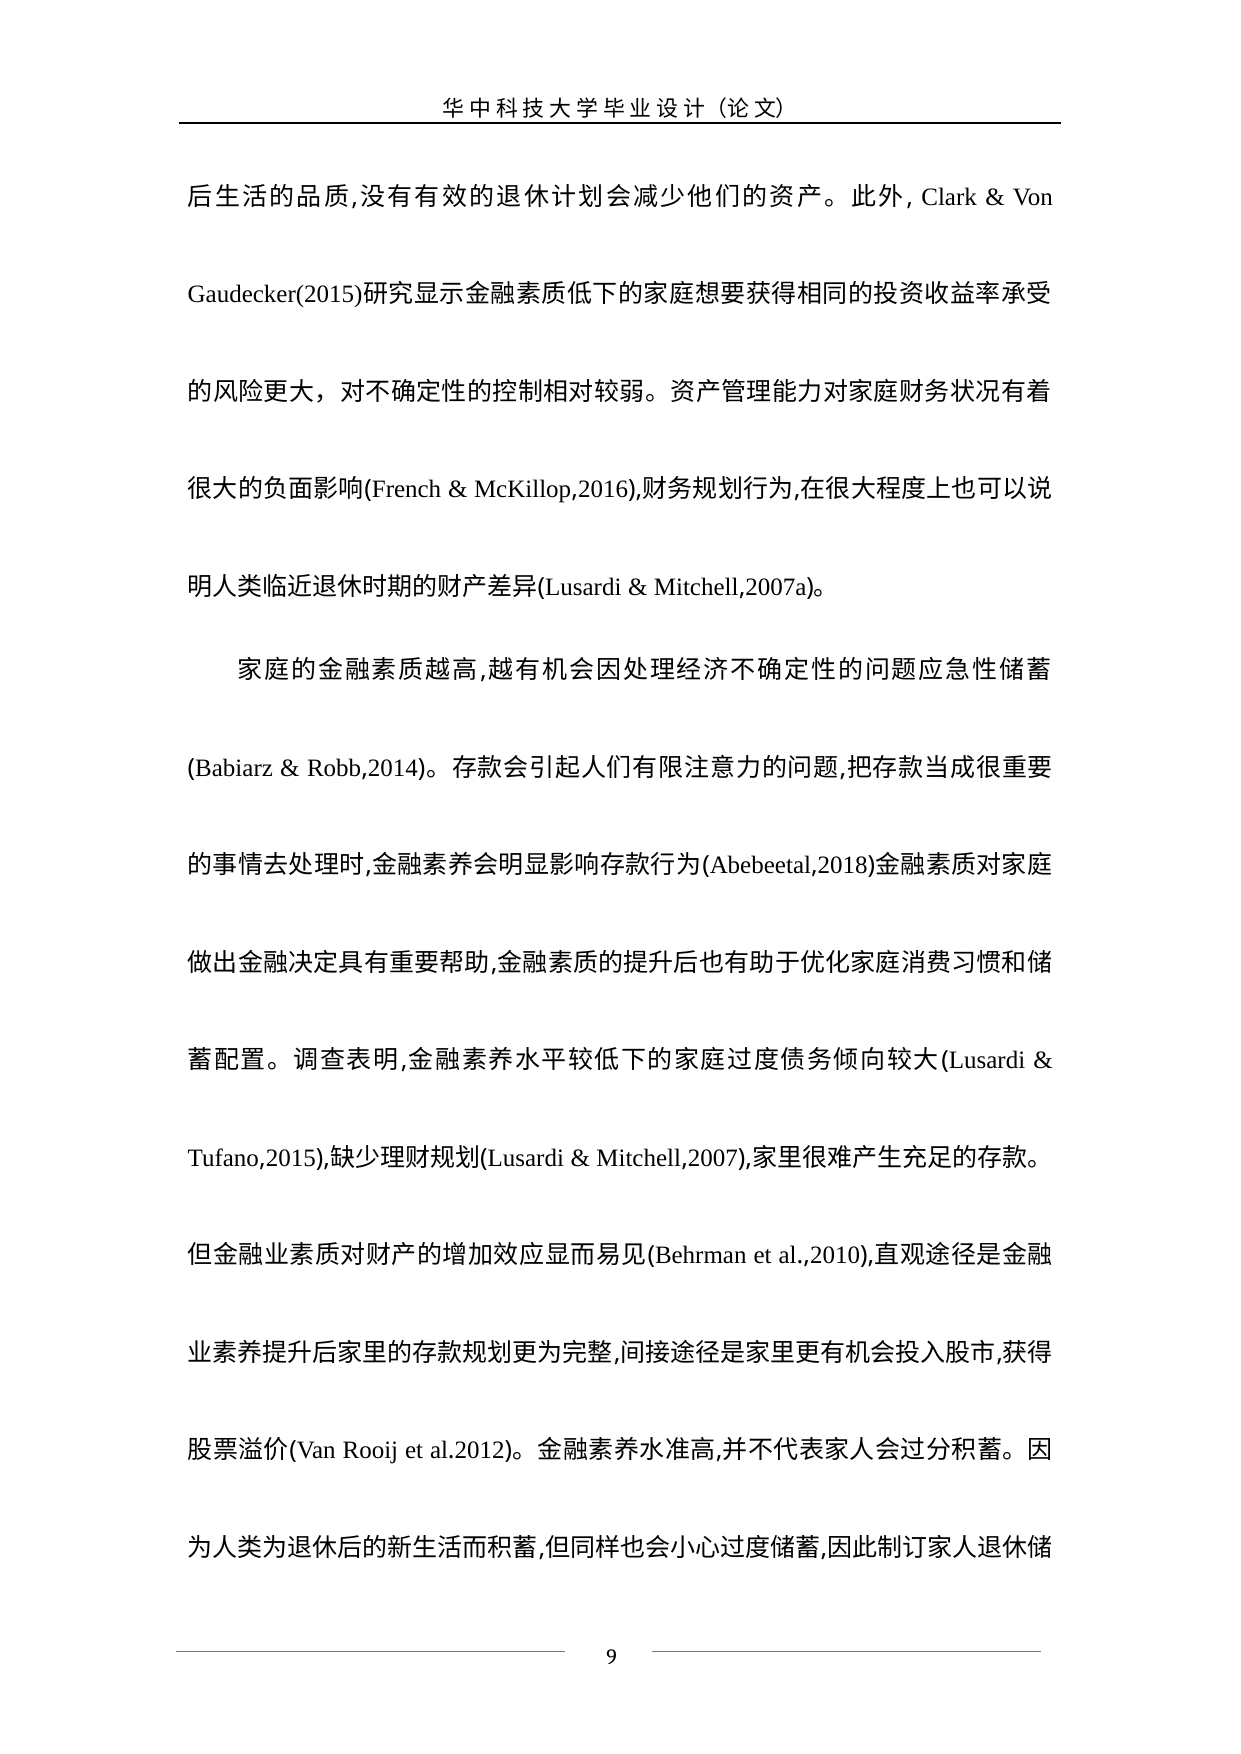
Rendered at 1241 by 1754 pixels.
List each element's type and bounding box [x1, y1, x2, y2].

text [187, 162, 1053, 617]
text [187, 635, 1053, 1578]
